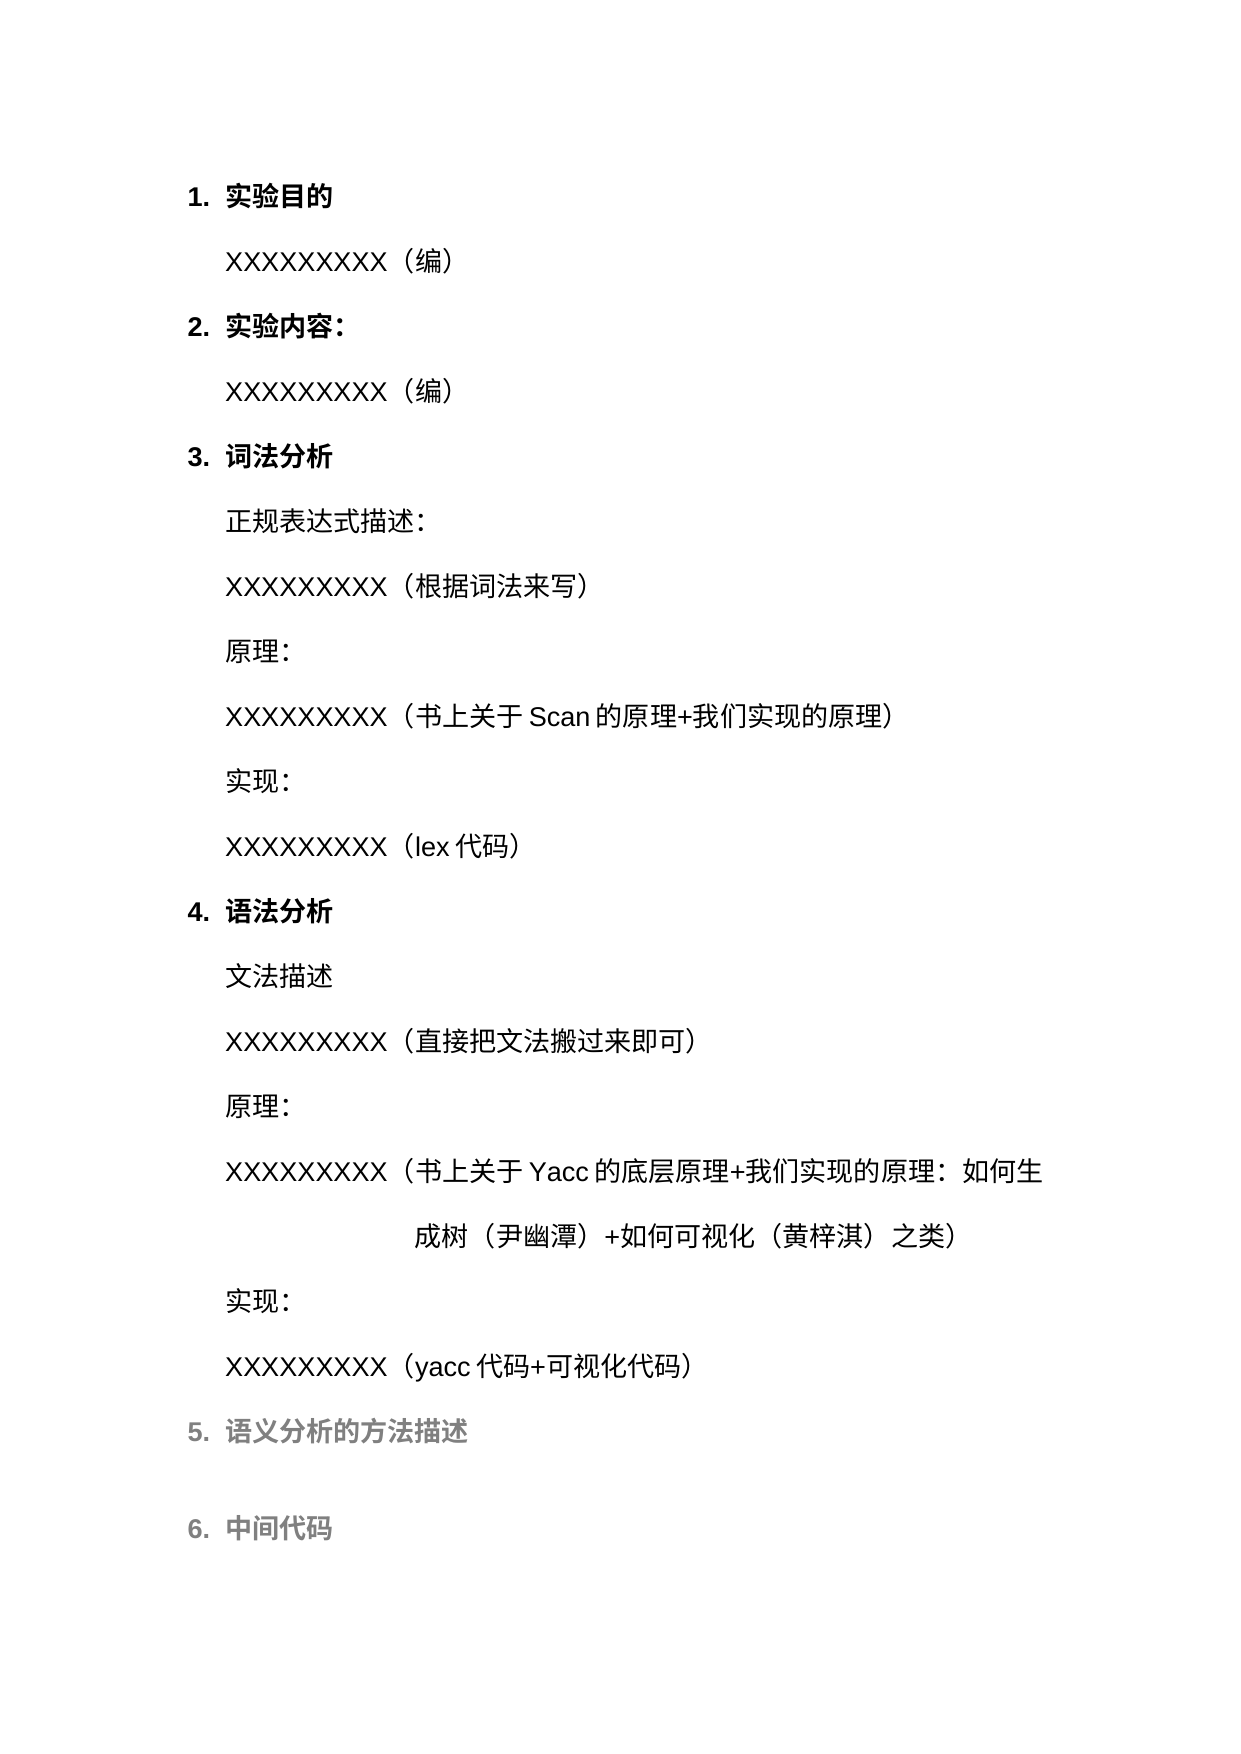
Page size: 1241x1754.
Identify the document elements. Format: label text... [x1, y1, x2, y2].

text XXXXXXXXX（书上关于Yacc的底层原理+我们实现的原理：如何生成树（尹幽潭）+如何可视化（黄梓淇）之类） [225, 1137, 1053, 1267]
list 实验内容： [187, 292, 1053, 357]
text XXXXXXXXX（编） [187, 357, 1053, 422]
text 原理： [225, 617, 1053, 682]
list 实验目的 [187, 162, 1053, 227]
text 正规表达式描述： [225, 487, 1053, 552]
text XXXXXXXXX（直接把文法搬过来即可） [225, 1007, 1053, 1072]
text 实现： [225, 1267, 1053, 1332]
list 语法分析 [187, 877, 1053, 942]
text 文法描述 [225, 942, 1053, 1007]
text XXXXXXXXX（书上关于Scan的原理+我们实现的原理） [225, 682, 1053, 747]
text XXXXXXXXX（根据词法来写） [225, 552, 1053, 617]
list 语义分析的方法描述 [187, 1397, 1053, 1462]
list 词法分析 [187, 422, 1053, 487]
text XXXXXXXXX（yacc代码+可视化代码） [225, 1332, 1053, 1397]
text 实现： [225, 747, 1053, 812]
text XXXXXXXXX（编） [187, 227, 1053, 292]
text XXXXXXXXX（lex代码） [225, 812, 1053, 877]
text 原理： [225, 1072, 1053, 1137]
list 中间代码 [187, 1494, 1053, 1559]
